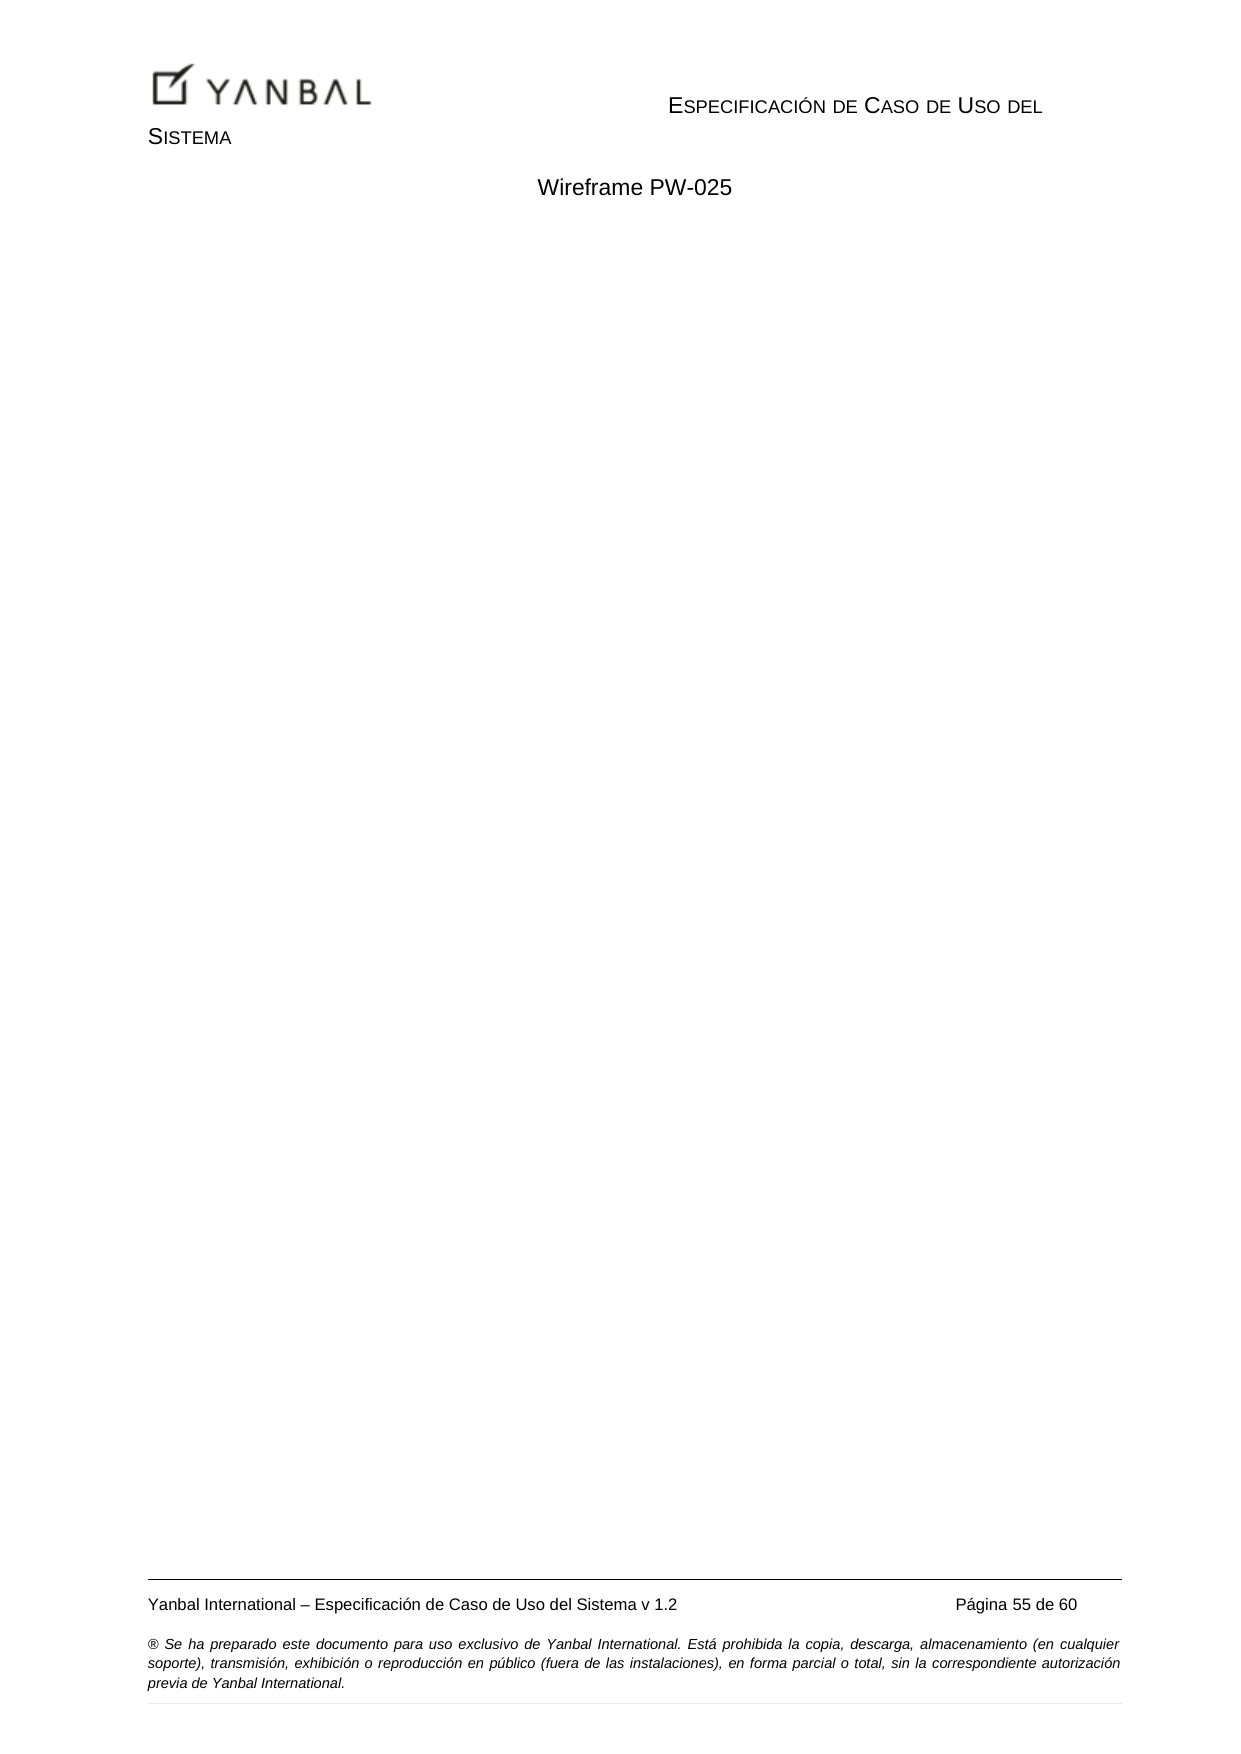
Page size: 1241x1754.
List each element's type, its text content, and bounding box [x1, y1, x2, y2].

picture [147, 58, 376, 114]
text Wireframe PW-025 [148, 174, 1122, 200]
